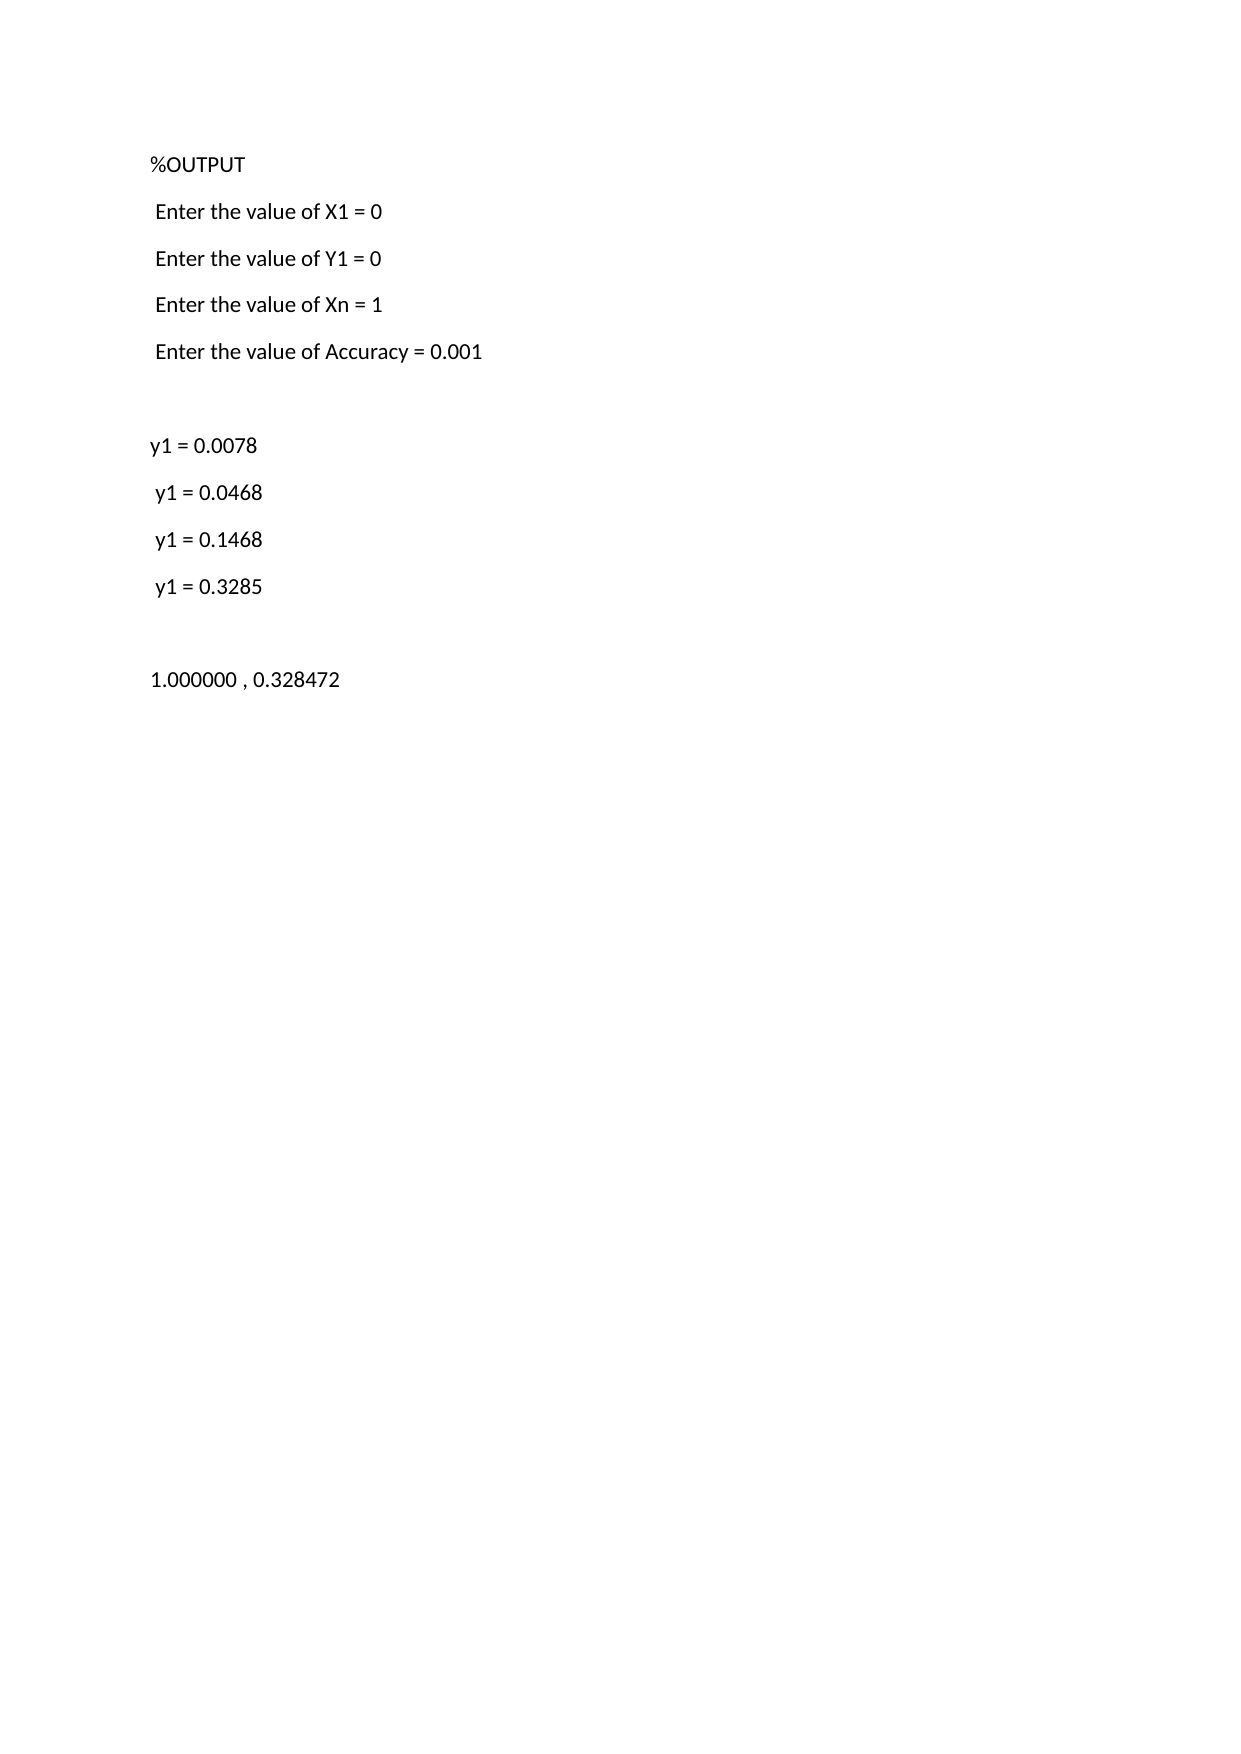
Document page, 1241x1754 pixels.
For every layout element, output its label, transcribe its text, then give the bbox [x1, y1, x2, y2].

text Enter the value of Xn = 1 [150, 291, 1090, 319]
text Enter the value of Y1 = 0 [150, 244, 1090, 272]
text y1 = 0.3285 [150, 572, 1090, 600]
text Enter the value of Accuracy = 0.001 [150, 337, 1090, 366]
text Enter the value of X1 = 0 [150, 197, 1090, 225]
text 1.000000 , 0.328472 [150, 666, 1090, 694]
text %OUTPUT [150, 150, 1090, 178]
text y1 = 0.0468 [150, 478, 1090, 506]
text y1 = 0.0078 [150, 431, 1090, 459]
text y1 = 0.1468 [150, 525, 1090, 553]
